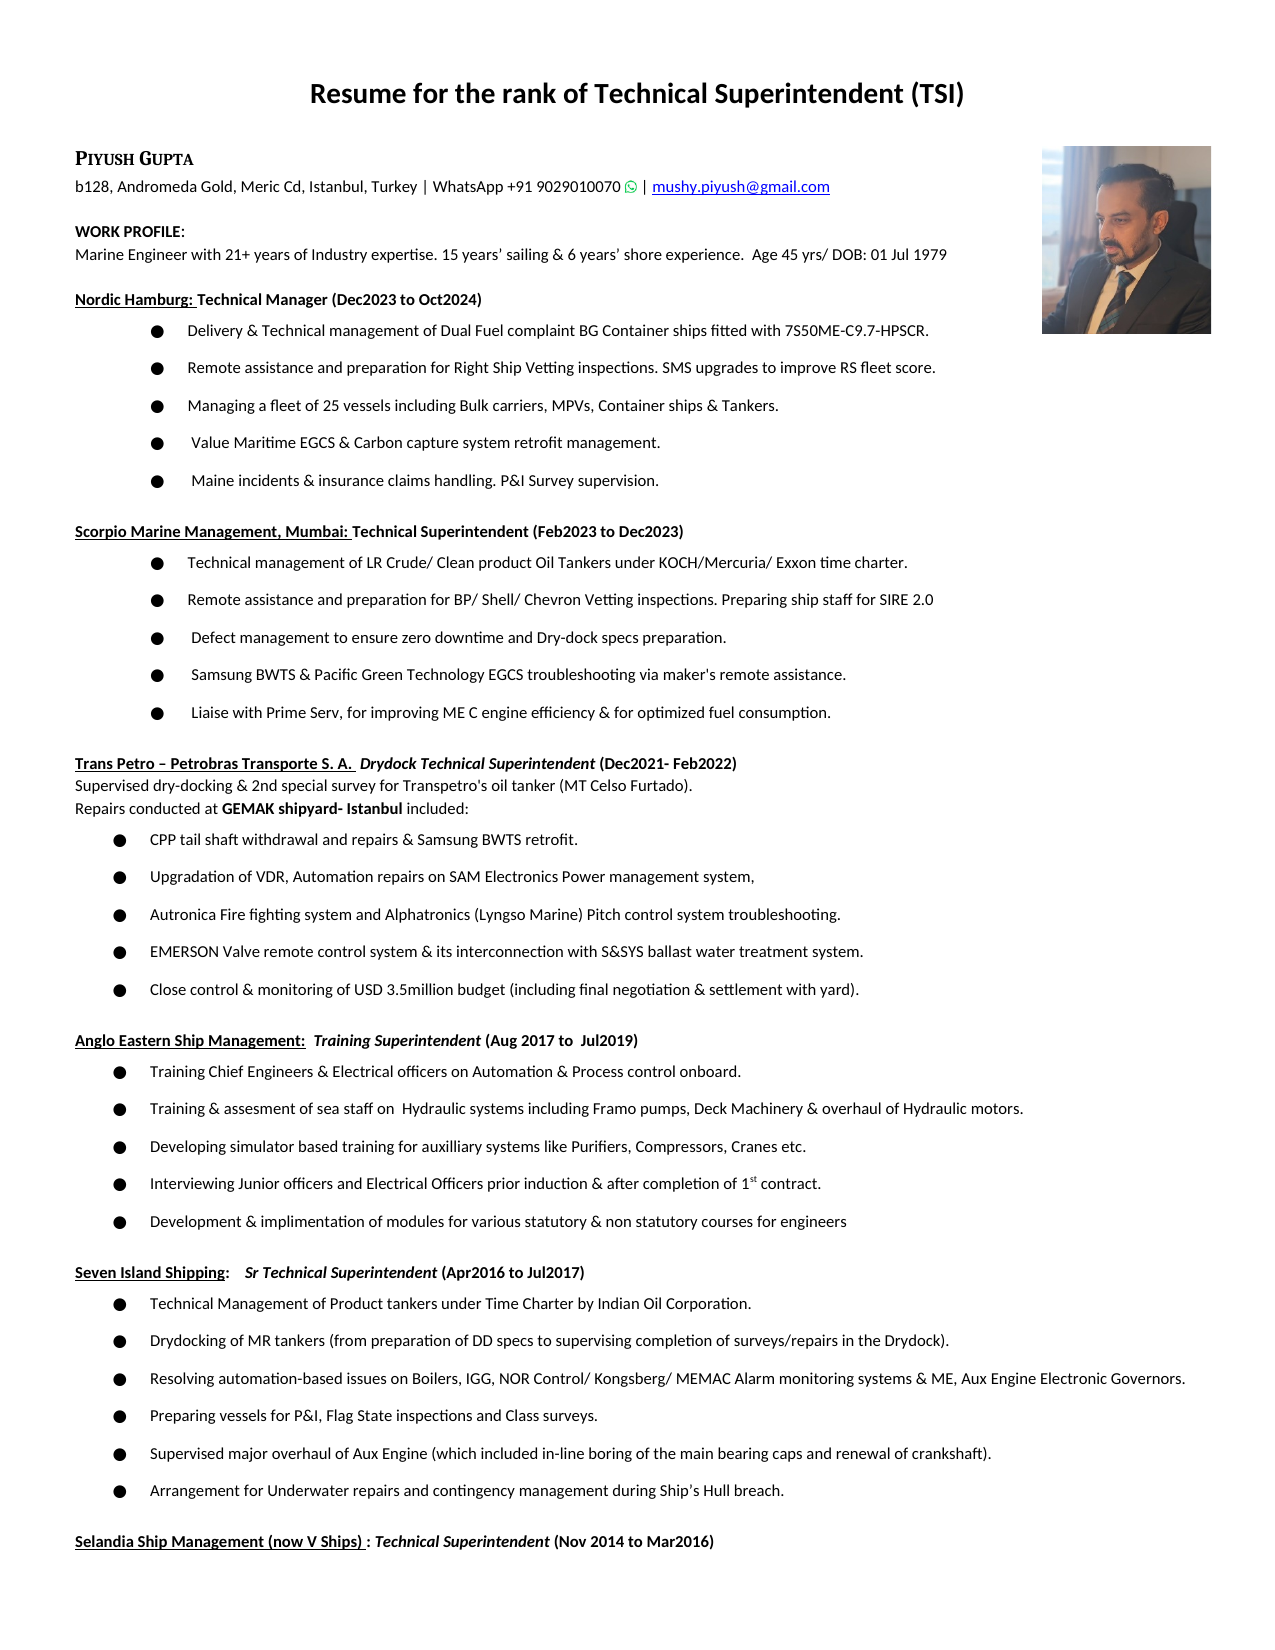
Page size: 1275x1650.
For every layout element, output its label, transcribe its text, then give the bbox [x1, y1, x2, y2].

list Managing a fleet of 25 vessels including Bulk carriers, MPVs, Container ships & Tankers. [150, 386, 1200, 421]
list Technical management of LR Crude/ Clean product Oil Tankers under KOCH/Mercuria/ Exxon time charter. [150, 543, 1200, 578]
list Maine incidents & insurance claims handling. P&I Survey supervision. [150, 461, 1200, 496]
list Drydocking of MR tankers (from preparation of DD specs to supervising completion of surveys/repairs in the Drydock). [112, 1322, 1200, 1356]
text Scorpio Marine Management, Mumbai: Technical Superintendent (Feb2023 to Dec2023) [75, 521, 1200, 542]
list Autronica Fire fighting system and Alphatronics (Lyngso Marine) Pitch control system troubleshooting. [112, 895, 1200, 929]
list Resolving automation-based issues on Boilers, IGG, NOR Control/ Kongsberg/ MEMAC Alarm monitoring systems & ME, Aux Engine Electronic Governors. [112, 1359, 1200, 1393]
text Selandia Ship Management (now V Ships) : Technical Superintendent (Nov 2014 to Mar2016) [75, 1532, 1200, 1552]
list Supervised major overhaul of Aux Engine (which included in-line boring of the main bearing caps and renewal of crankshaft). [112, 1434, 1200, 1468]
text Supervised dry-docking & 2nd special survey for Transpetro's oil tanker (MT Celso Furtado). Repairs conducted at GEMAK shipyard- Istanbul included: [75, 776, 1200, 818]
list Delivery & Technical management of Dual Fuel complaint BG Container ships fitted with 7S50ME-C9.7-HPSCR. [150, 311, 1200, 346]
text Piyush Gupta [75, 146, 1042, 170]
text Seven Island Shipping: Sr Technical Superintendent (Apr2016 to Jul2017) [75, 1262, 1200, 1282]
text Marine Engineer with 21+ years of Industry expertise. 15 years’ sailing & 6 years’ shore experience. Age 45 yrs/ DOB: 01 Jul 1979 [75, 244, 1042, 265]
list Preparing vessels for P&I, Flag State inspections and Class surveys. [112, 1397, 1200, 1431]
picture [1042, 146, 1212, 334]
list Technical Management of Product tankers under Time Charter by Indian Oil Corporation. [112, 1284, 1200, 1318]
list Training & assesment of sea staff on Hydraulic systems including Framo pumps, Deck Machinery & overhaul of Hydraulic motors. [112, 1090, 1200, 1124]
list Interviewing Junior officers and Electrical Officers prior induction & after completion of 1st contract. [112, 1165, 1200, 1199]
text Anglo Eastern Ship Management: Training Superintendent (Aug 2017 to Jul2019) [75, 1030, 1200, 1050]
text b128, Andromeda Gold, Meric Cd, Istanbul, Turkey | WhatsApp +91 9029010070 | mushy.piyush@gmail.com [75, 177, 1042, 197]
list CPP tail shaft withdrawal and repairs & Samsung BWTS retrofit. [112, 820, 1200, 854]
text Nordic Hamburg: Technical Manager (Dec2023 to Oct2024) [75, 289, 1042, 309]
list Remote assistance and preparation for BP/ Shell/ Chevron Vetting inspections. Preparing ship staff for SIRE 2.0 [150, 581, 1200, 615]
list Developing simulator based training for auxilliary systems like Purifiers, Compressors, Cranes etc. [112, 1127, 1200, 1161]
text Trans Petro – Petrobras Transporte S. A. Drydock Technical Superintendent (Dec2021- Feb2022) [75, 753, 1200, 774]
list Arrangement for Underwater repairs and contingency management during Ship’s Hull breach. [112, 1472, 1200, 1506]
list Defect management to ensure zero downtime and Dry-dock specs preparation. [150, 618, 1200, 653]
list Development & implimentation of modules for various statutory & non statutory courses for engineers [112, 1202, 1200, 1236]
list Training Chief Engineers & Electrical officers on Automation & Process control onboard. [112, 1052, 1200, 1086]
list Close control & monitoring of USD 3.5million budget (including final negotiation & settlement with yard). [112, 970, 1200, 1004]
text WORK PROFILE: [75, 219, 1042, 242]
list Value Maritime EGCS & Carbon capture system retrofit management. [150, 424, 1200, 458]
list Samsung BWTS & Pacific Green Technology EGCS troubleshooting via maker's remote assistance. [150, 656, 1200, 690]
list Remote assistance and preparation for Right Ship Vetting inspections. SMS upgrades to improve RS fleet score. [150, 349, 1200, 383]
picture [624, 180, 637, 193]
list Liaise with Prime Serv, for improving ME C engine efficiency & for optimized fuel consumption. [150, 693, 1200, 728]
list EMERSON Valve remote control system & its interconnection with S&SYS ballast water treatment system. [112, 933, 1200, 967]
list Upgradation of VDR, Automation repairs on SAM Electronics Power management system, [112, 858, 1200, 892]
